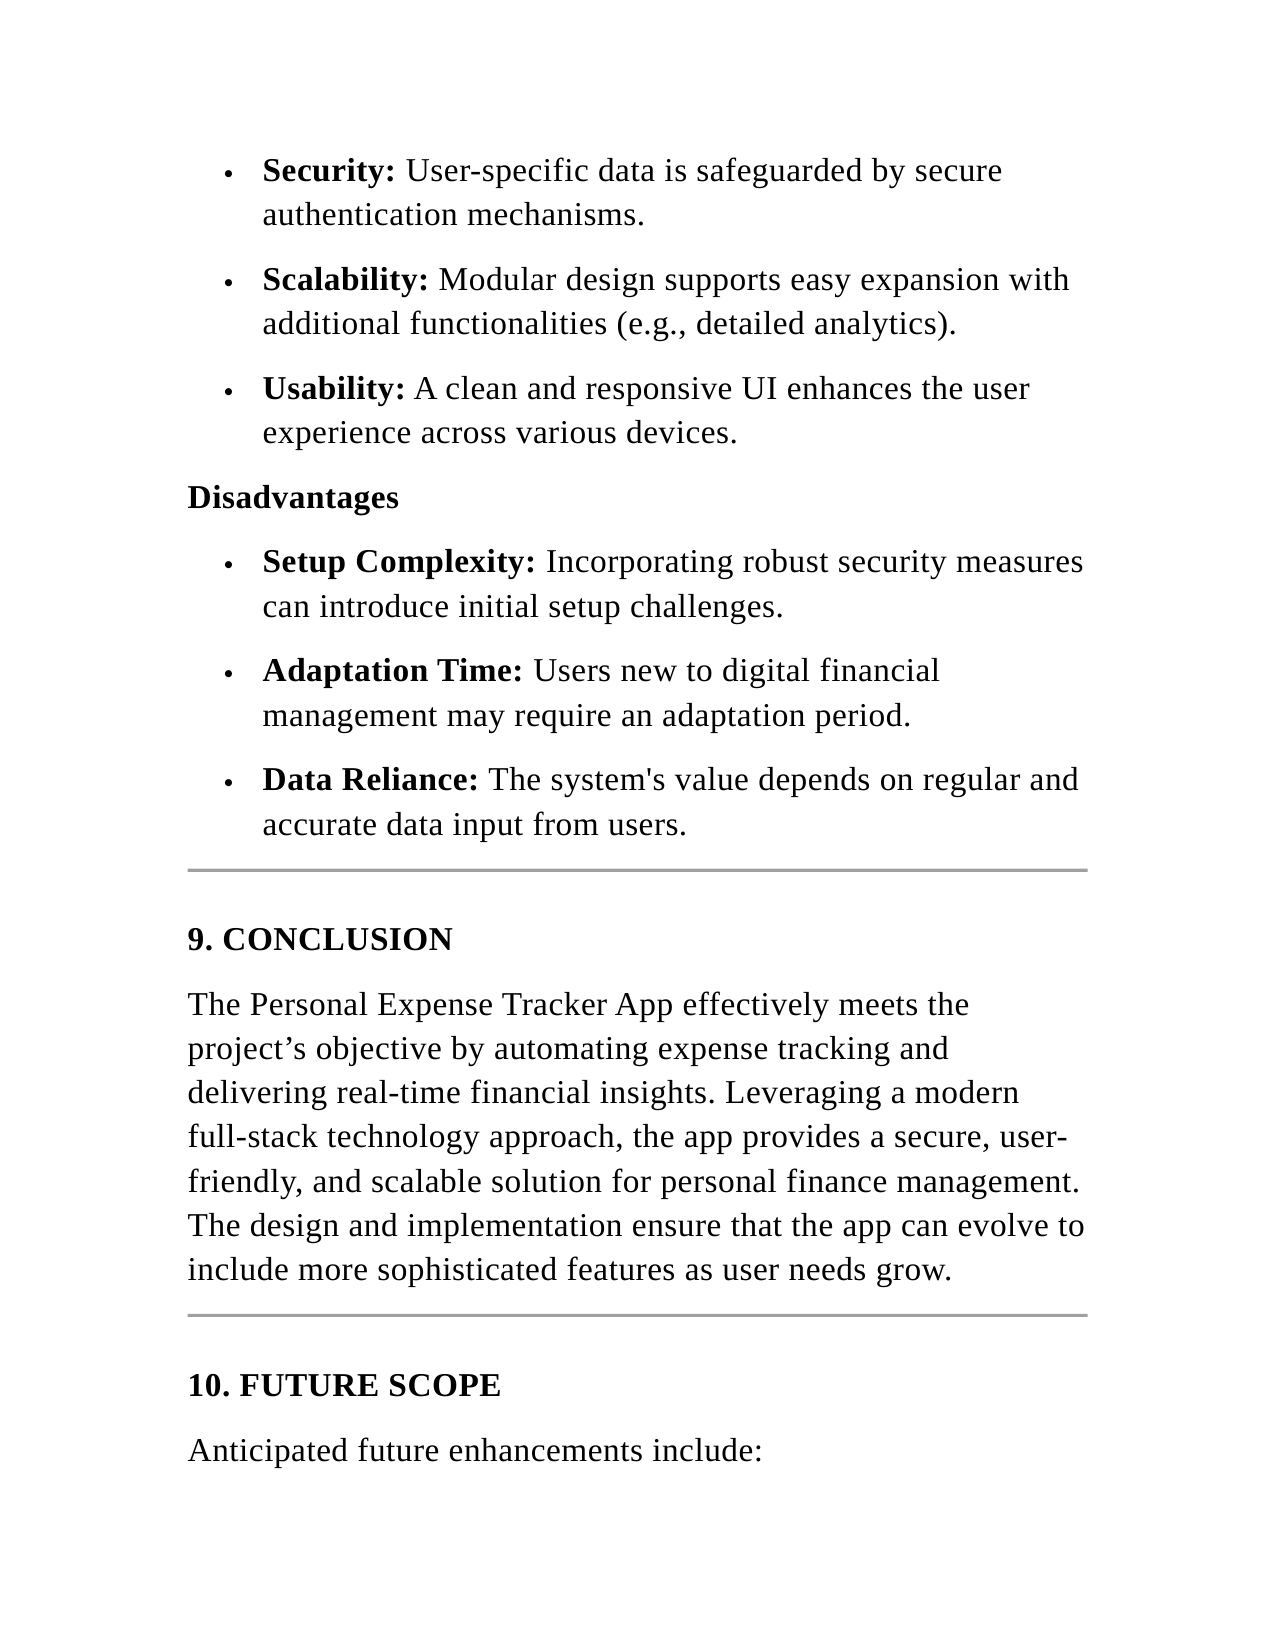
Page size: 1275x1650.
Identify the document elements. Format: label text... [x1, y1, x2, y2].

text Anticipated future enhancements include: [187, 1430, 1087, 1468]
list Data Reliance: The system's value depends on regular and accurate data input from users. [225, 760, 1087, 842]
list Scalability: Modular design supports easy expansion with additional functionalities (e.g., detailed analytics). [225, 259, 1087, 341]
text The Personal Expense Tracker App effectively meets the project’s objective by automating expense tracking and delivering real-time financial insights. Leveraging a modern full-stack technology approach, the app provides a secure, user-friendly, and scalable solution for personal finance management. The design and implementation ensure that the app can evolve to include more sophisticated features as user needs grow. [187, 984, 1087, 1287]
text Disadvantages [187, 477, 1087, 515]
text 10. FUTURE SCOPE [187, 1365, 1087, 1403]
list Usability: A clean and responsive UI enhances the user experience across various devices. [225, 368, 1087, 450]
list Adaptation Time: Users new to digital financial management may require an adaptation period. [225, 651, 1087, 733]
text 9. CONCLUSION [187, 920, 1087, 958]
list Security: User-specific data is safeguarded by secure authentication mechanisms. [225, 150, 1087, 232]
list Setup Complexity: Incorporating robust security measures can introduce initial setup challenges. [225, 542, 1087, 624]
